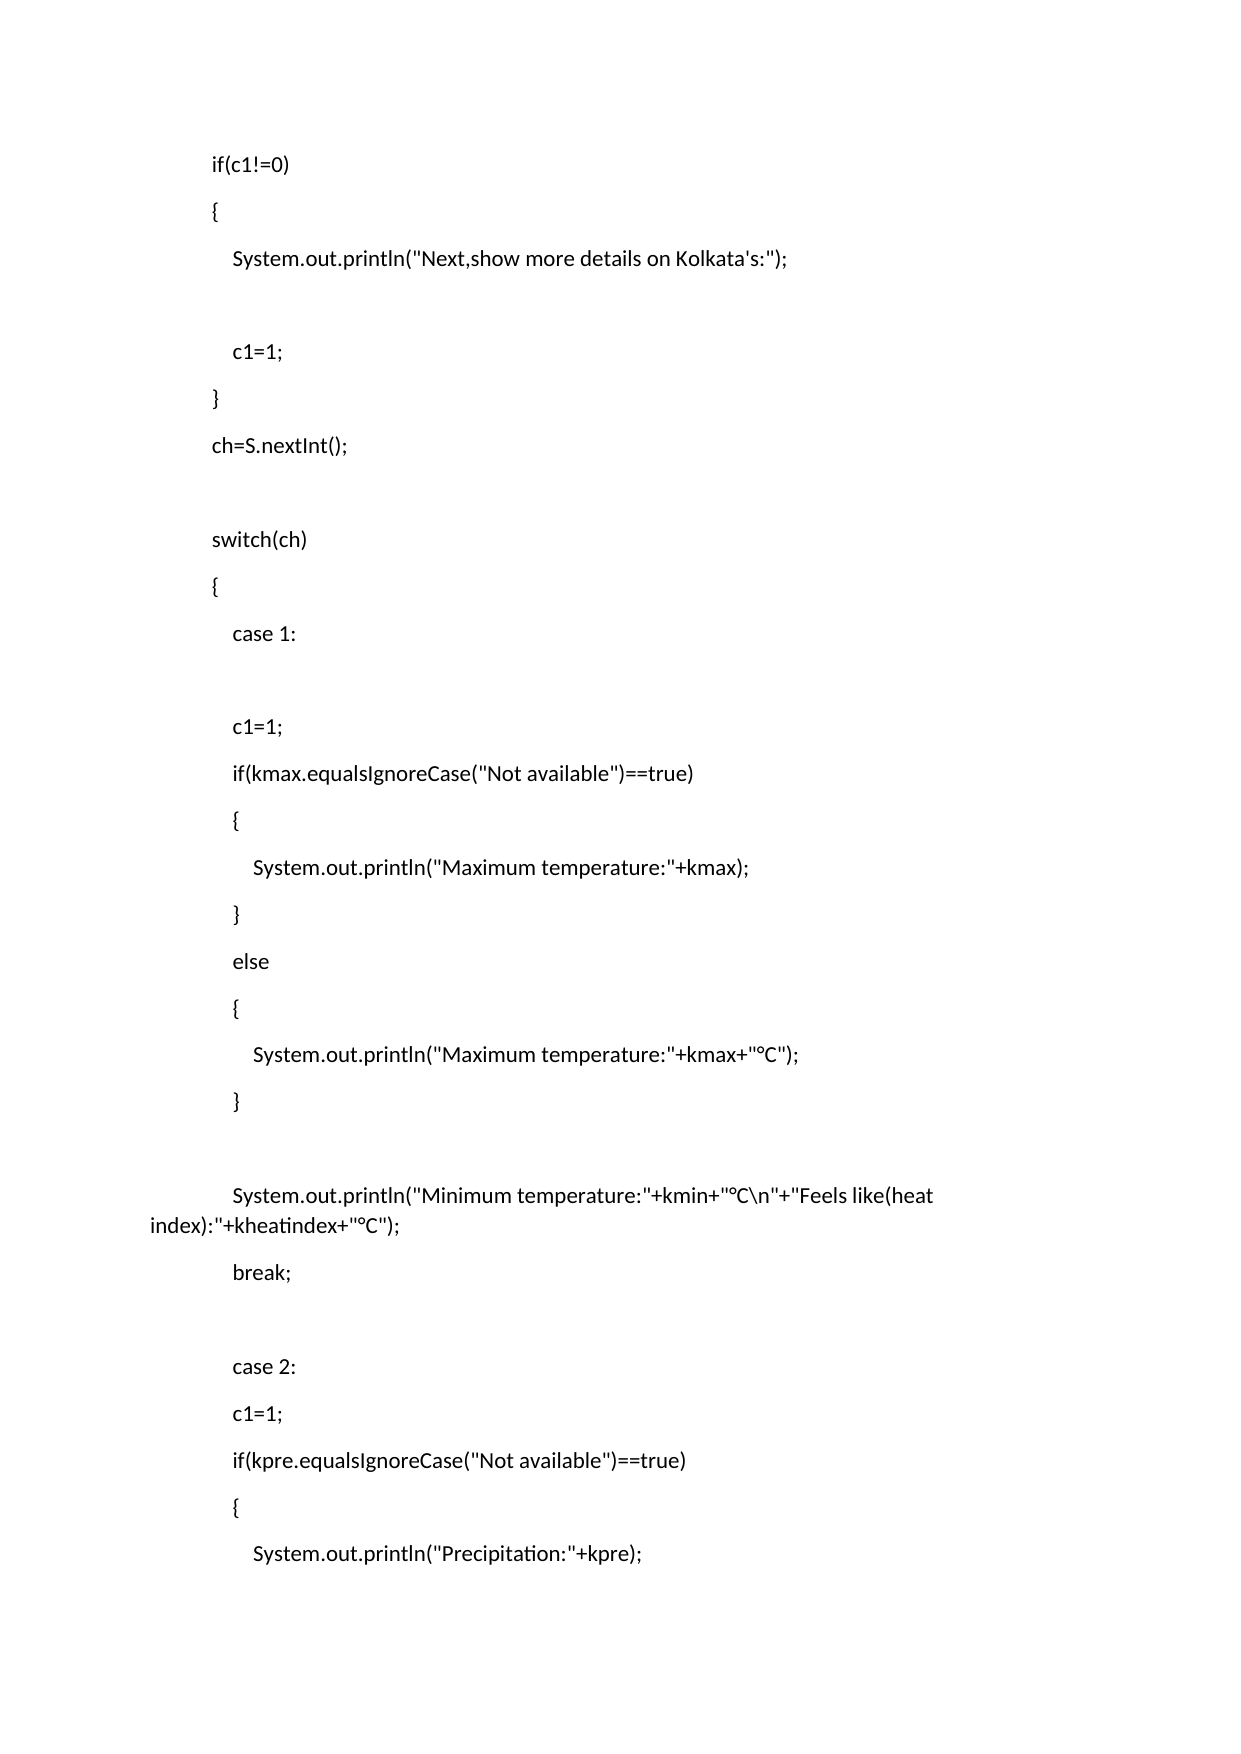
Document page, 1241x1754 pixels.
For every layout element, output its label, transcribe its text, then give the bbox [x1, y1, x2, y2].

text case 2: [150, 1352, 1090, 1380]
text System.out.println("Maximum temperature:"+kmax+"°C"); [150, 1041, 1090, 1069]
text System.out.println("Precipitation:"+kpre); [150, 1539, 1090, 1568]
text c1=1; [150, 337, 1090, 366]
text System.out.println("Maximum temperature:"+kmax); [150, 853, 1090, 881]
text System.out.println("Next,show more details on Kolkata's:"); [150, 244, 1090, 272]
text { [150, 994, 1090, 1022]
text } [150, 384, 1090, 412]
text { [150, 572, 1090, 600]
text if(kpre.equalsIgnoreCase("Not available")==true) [150, 1446, 1090, 1474]
text switch(ch) [150, 525, 1090, 553]
text c1=1; [150, 1399, 1090, 1427]
text { [150, 1493, 1090, 1521]
text } [150, 1087, 1090, 1116]
text } [150, 900, 1090, 928]
text c1=1; [150, 712, 1090, 741]
text if(kmax.equalsIgnoreCase("Not available")==true) [150, 759, 1090, 787]
text ch=S.nextInt(); [150, 431, 1090, 459]
text break; [150, 1258, 1090, 1286]
text { [150, 806, 1090, 834]
text else [150, 947, 1090, 975]
text { [150, 197, 1090, 225]
text System.out.println("Minimum temperature:"+kmin+"°C\n"+"Feels like(heat index):"+kheatindex+"°C"); [150, 1181, 1090, 1239]
text case 1: [150, 619, 1090, 647]
text if(c1!=0) [150, 150, 1090, 178]
